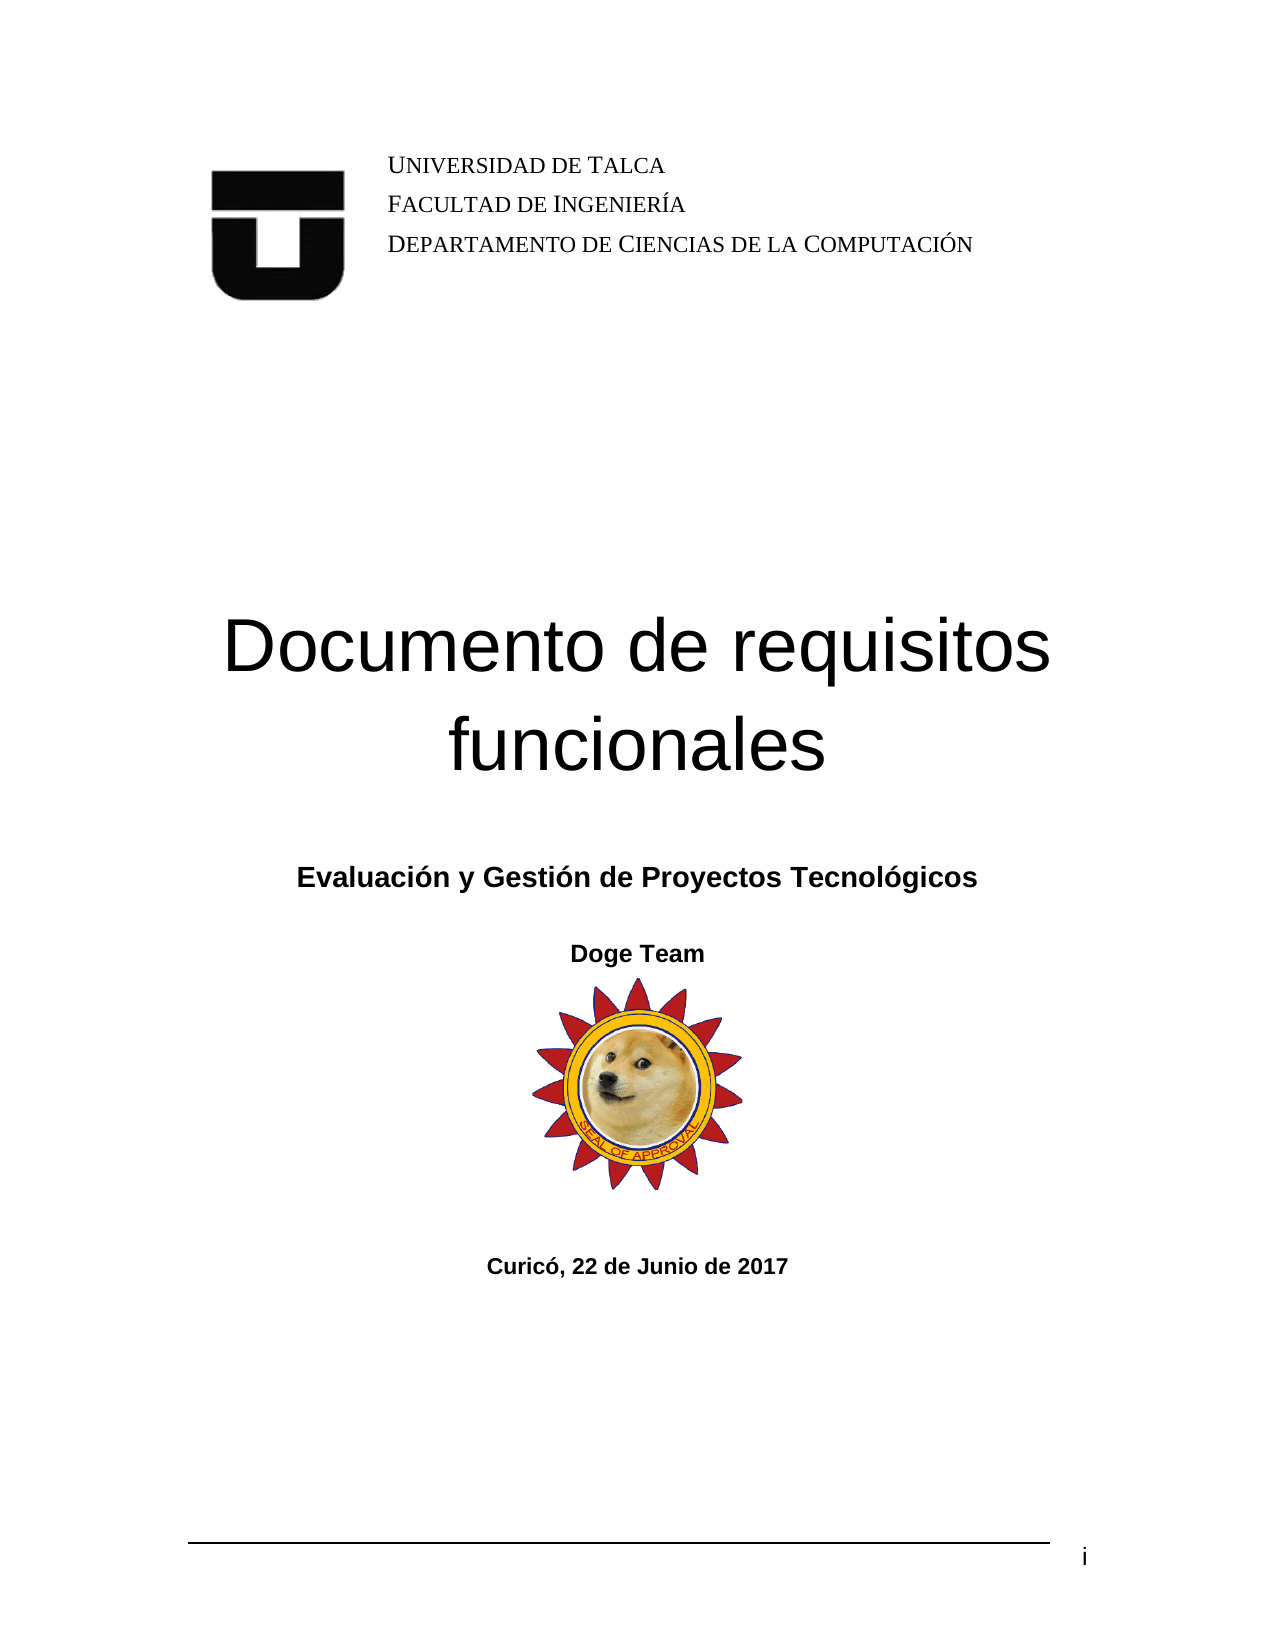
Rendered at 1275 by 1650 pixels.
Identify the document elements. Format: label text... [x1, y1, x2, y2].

text Evaluación y Gestión de Proyectos Tecnológicos [187, 860, 1087, 893]
text Curicó, 22 de Junio de 2017 [187, 1253, 1087, 1279]
text FACULTAD DE INGENIERÍA [369, 189, 1087, 218]
text UNIVERSIDAD DE TALCA [369, 150, 1087, 179]
text DEPARTAMENTO DE CIENCIAS DE LA COMPUTACIÓN [369, 229, 1087, 258]
text Documento de requisitos funcionales [187, 601, 1087, 786]
picture [187, 150, 369, 321]
text Doge Team [187, 938, 1087, 967]
picture [532, 978, 743, 1190]
